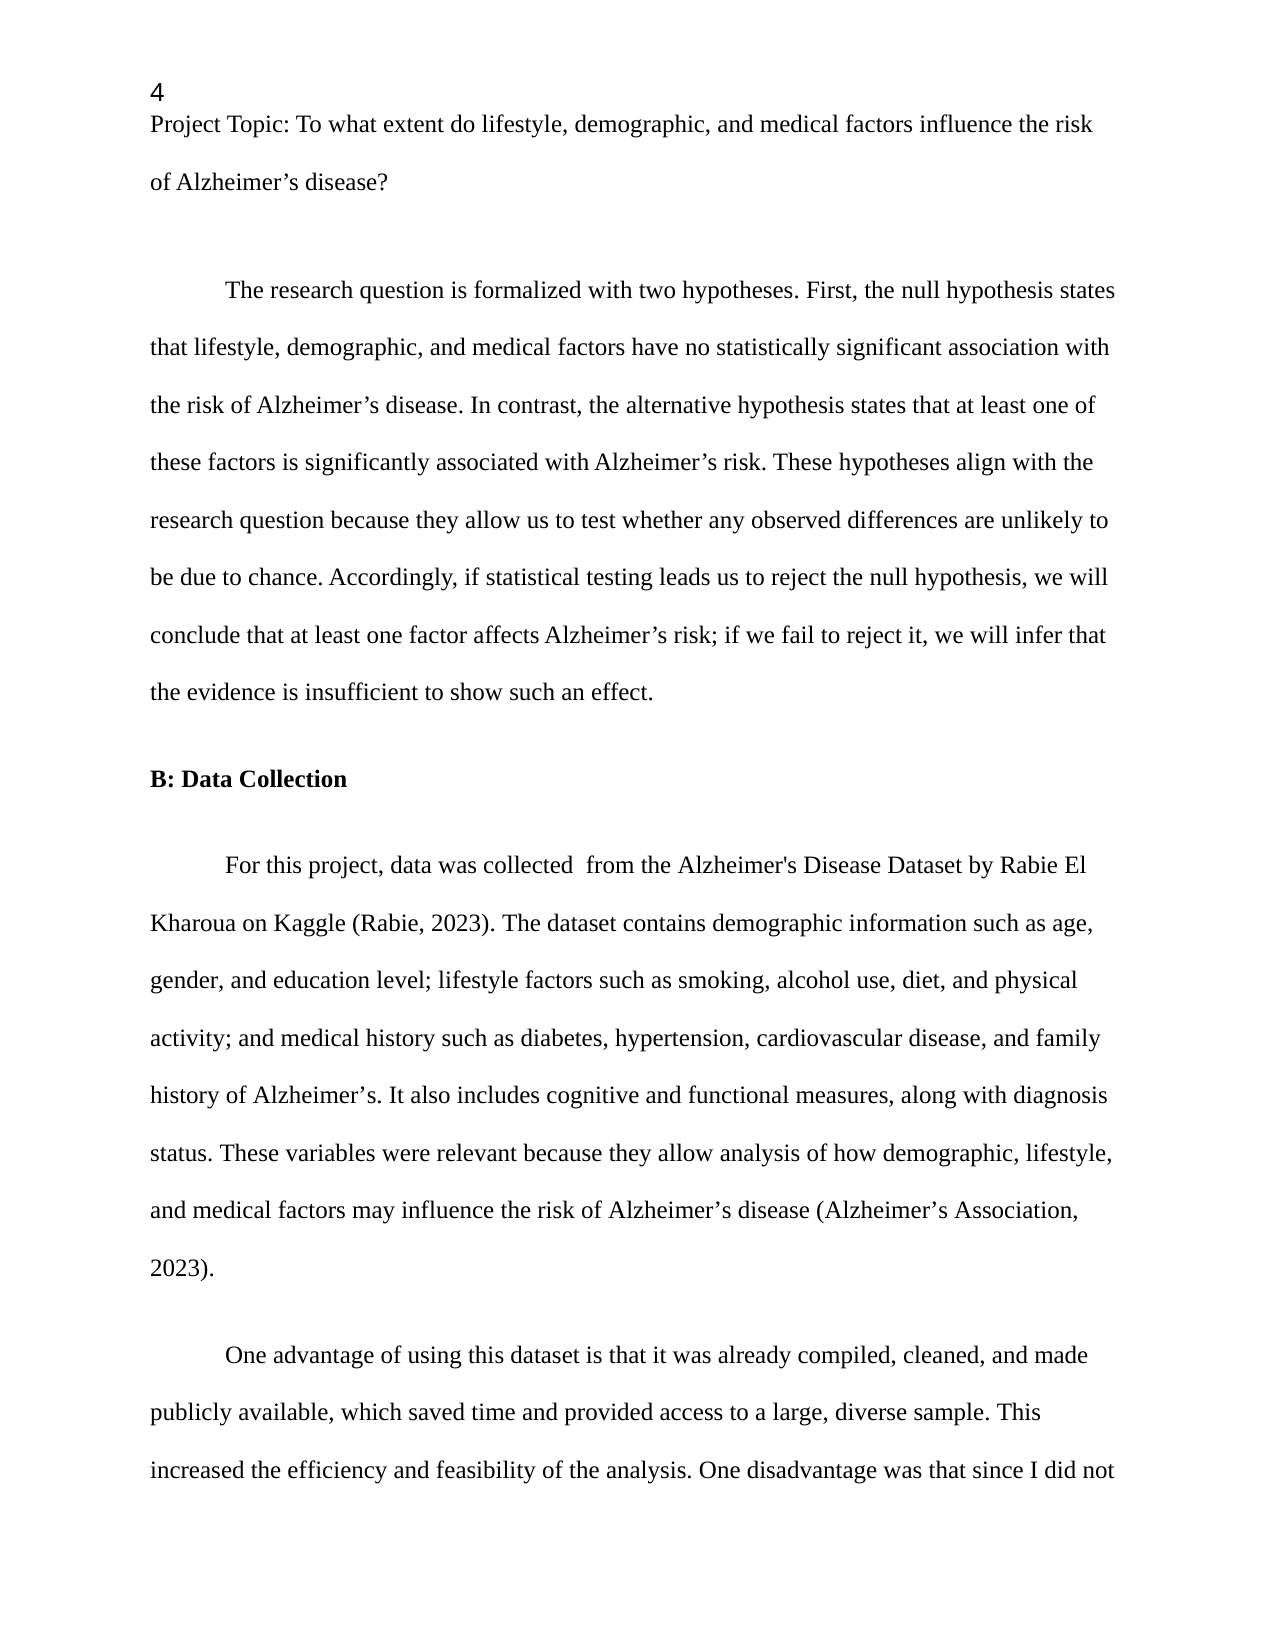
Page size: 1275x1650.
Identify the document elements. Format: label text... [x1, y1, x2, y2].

text The research question is formalized with two hypotheses. First, the null hypothesis states that lifestyle, demographic, and medical factors have no statistically significant association with the risk of Alzheimer’s disease. In contrast, the alternative hypothesis states that at least one of these factors is significantly associated with Alzheimer’s risk. These hypotheses align with the research question because they allow us to test whether any observed differences are unlikely to be due to chance. Accordingly, if statistical testing leads us to reject the null hypothesis, we will conclude that at least one factor affects Alzheimer’s risk; if we fail to reject it, we will infer that the evidence is insufficient to show such an effect. [150, 275, 1125, 706]
text B: Data Collection [150, 764, 1125, 793]
text For this project, data was collected from the Alzheimer's Disease Dataset by Rabie El Kharoua on Kaggle (Rabie, 2023). The dataset contains demographic information such as age, gender, and education level; lifestyle factors such as smoking, alcohol use, diet, and physical activity; and medical history such as diabetes, hypertension, cardiovascular disease, and family history of Alzheimer’s. It also includes cognitive and functional measures, along with diagnosis status. These variables were relevant because they allow analysis of how demographic, lifestyle, and medical factors may influence the risk of Alzheimer’s disease (Alzheimer’s Association, 2023). [150, 851, 1125, 1282]
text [150, 1340, 1125, 1483]
